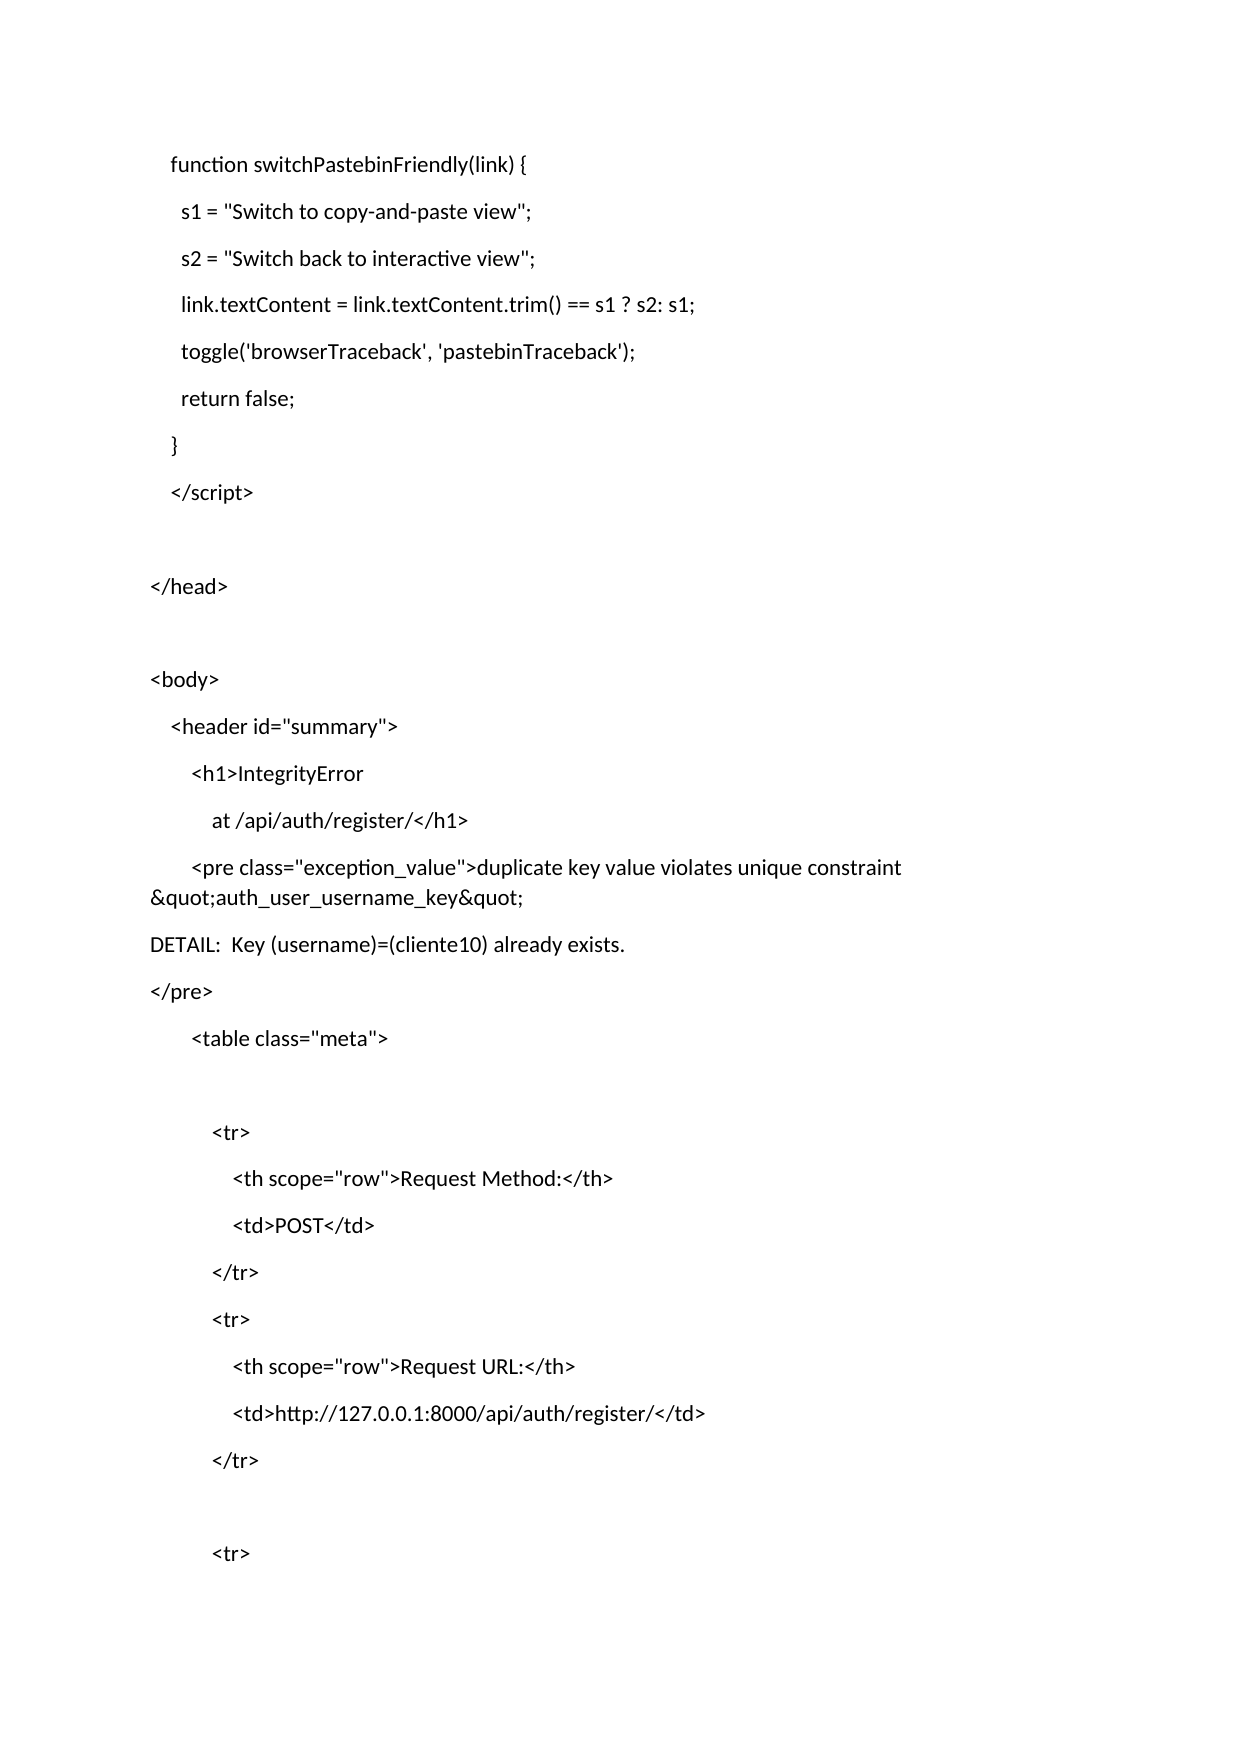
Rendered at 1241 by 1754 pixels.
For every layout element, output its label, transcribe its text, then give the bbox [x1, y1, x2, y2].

text </head> [150, 572, 1090, 600]
text function switchPastebinFriendly(link) { [150, 150, 1090, 178]
text return false; [150, 384, 1090, 412]
text <header id="summary"> [150, 712, 1090, 741]
text } [150, 431, 1090, 459]
text <th scope="row">Request URL:</th> [150, 1352, 1090, 1380]
text <tr> [150, 1539, 1090, 1568]
text </tr> [150, 1446, 1090, 1474]
text at /api/auth/register/</h1> [150, 806, 1090, 834]
text s1 = "Switch to copy-and-paste view"; [150, 197, 1090, 225]
text <pre class="exception_value">duplicate key value violates unique constraint &quot;auth_user_username_key&quot; [150, 853, 1090, 911]
text <td>POST</td> [150, 1211, 1090, 1239]
text <table class="meta"> [150, 1024, 1090, 1052]
text <h1>IntegrityError [150, 759, 1090, 787]
text link.textContent = link.textContent.trim() == s1 ? s2: s1; [150, 291, 1090, 319]
text </pre> [150, 977, 1090, 1005]
text DETAIL: Key (username)=(cliente10) already exists. [150, 930, 1090, 958]
text </script> [150, 478, 1090, 506]
text <body> [150, 666, 1090, 694]
text s2 = "Switch back to interactive view"; [150, 244, 1090, 272]
text <td>http://127.0.0.1:8000/api/auth/register/</td> [150, 1399, 1090, 1427]
text toggle('browserTraceback', 'pastebinTraceback'); [150, 337, 1090, 366]
text </tr> [150, 1258, 1090, 1286]
text <tr> [150, 1118, 1090, 1146]
text <th scope="row">Request Method:</th> [150, 1164, 1090, 1193]
text <tr> [150, 1305, 1090, 1333]
